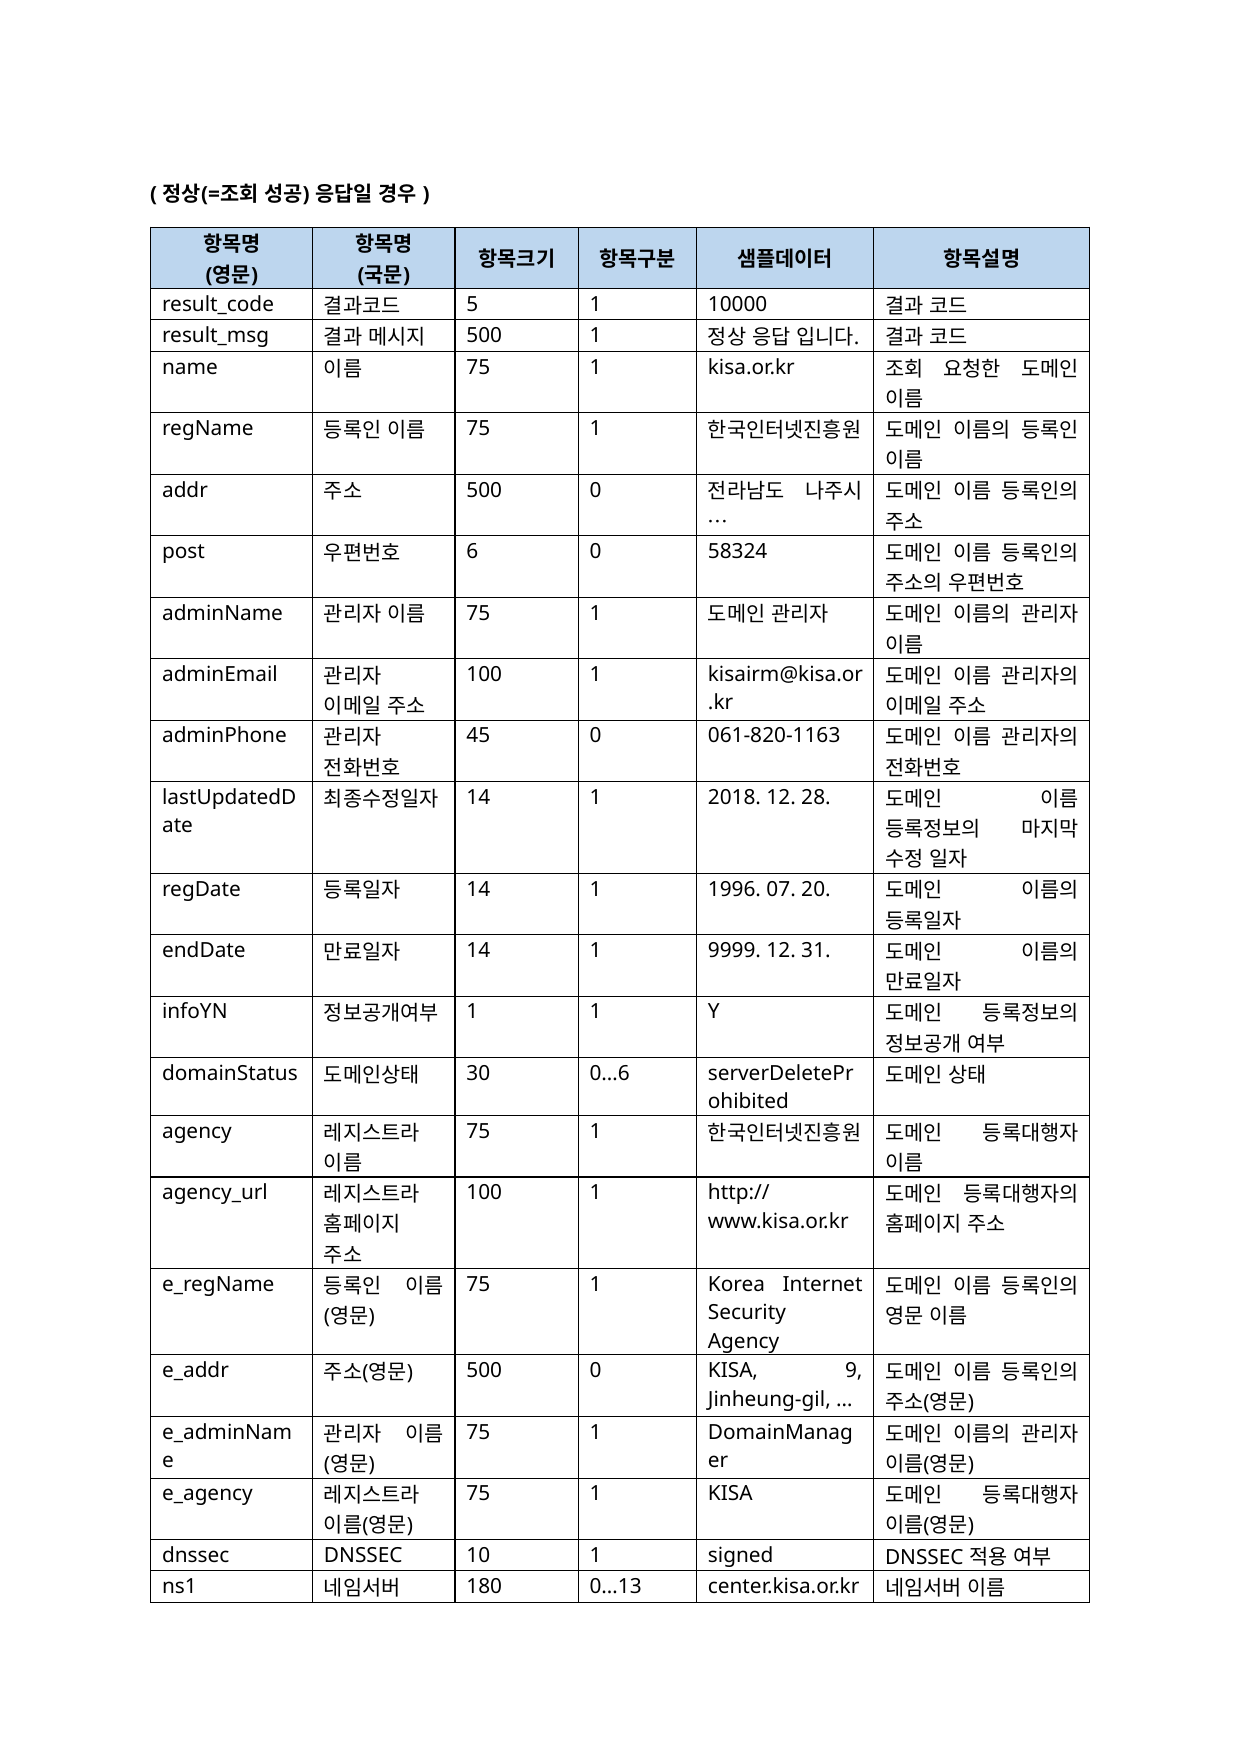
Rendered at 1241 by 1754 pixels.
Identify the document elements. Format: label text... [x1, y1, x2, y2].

table_cell 도메인 상태 [874, 1058, 1089, 1115]
table_cell regDate [151, 874, 312, 934]
table_cell 결과 코드 [874, 289, 1089, 319]
table_cell http://www.kisa.or.kr [697, 1178, 873, 1268]
table_cell dnssec [151, 1540, 312, 1570]
table_cell 1996. 07. 20. [697, 874, 873, 934]
text ( 정상(=조회 성공) 응답일 경우 ) [150, 177, 1090, 207]
table_cell 500 [456, 1355, 578, 1416]
table_cell 레지스트라 홈페이지 주소 [313, 1178, 454, 1268]
table_cell 180 [456, 1571, 578, 1602]
table_cell 주소(영문) [313, 1355, 454, 1416]
table_cell 1 [579, 1417, 696, 1477]
table_cell 1 [579, 997, 696, 1057]
table_cell 0 [579, 475, 696, 535]
table_cell 한국인터넷진흥원 [697, 413, 873, 474]
table_cell 0 [579, 721, 696, 781]
table_cell 정상 응답 입니다. [697, 320, 873, 351]
table_cell 우편번호 [313, 536, 454, 597]
table_cell 500 [456, 320, 578, 351]
table_cell 100 [456, 1178, 578, 1268]
table_cell 등록인 이름(영문) [313, 1269, 454, 1354]
table_cell 14 [456, 874, 578, 934]
table_cell 1 [456, 997, 578, 1057]
table_cell 결과코드 [313, 289, 454, 319]
table_cell 1 [579, 352, 696, 412]
table_cell e_regName [151, 1269, 312, 1354]
table_cell 도메인 등록대행자의 홈페이지 주소 [874, 1178, 1089, 1268]
table_cell 1 [579, 598, 696, 658]
table_cell 네임서버 이름 [313, 1571, 454, 1602]
table_cell kisairm@kisa.or.kr [697, 659, 873, 719]
table_cell 1 [579, 289, 696, 319]
table_header 항목크기 [456, 228, 578, 288]
table_cell 061-820-1163 [697, 721, 873, 781]
table_cell 도메인 이름 등록인의 주소 [874, 475, 1089, 535]
table_cell 도메인 이름의 관리자 이름(영문) [874, 1417, 1089, 1477]
table_cell 등록인 이름 [313, 413, 454, 474]
table_cell kisa.or.kr [697, 352, 873, 412]
table_cell name [151, 352, 312, 412]
table_cell adminPhone [151, 721, 312, 781]
table_cell result_msg [151, 320, 312, 351]
table_cell Y [697, 997, 873, 1057]
table_cell addr [151, 475, 312, 535]
table_cell 도메인 등록대행자 이름(영문) [874, 1479, 1089, 1539]
table_cell 75 [456, 598, 578, 658]
table_cell 1 [579, 320, 696, 351]
table_cell center.kisa.or.kr [697, 1571, 873, 1602]
table_cell 1 [579, 1116, 696, 1176]
table_cell 도메인 등록정보의 정보공개 여부 [874, 997, 1089, 1057]
table_cell 도메인 이름 등록인의 주소의 우편번호 [874, 536, 1089, 597]
table_cell 도메인 관리자 [697, 598, 873, 658]
table_cell 1 [579, 413, 696, 474]
table_cell DomainManager [697, 1417, 873, 1477]
table_cell 0…6 [579, 1058, 696, 1115]
table_cell 1 [579, 782, 696, 873]
table_cell 최종수정일자 [313, 782, 454, 873]
table_cell 한국인터넷진흥원 [697, 1116, 873, 1176]
table_cell 정보공개여부 [313, 997, 454, 1057]
table_cell 만료일자 [313, 935, 454, 996]
table_cell 이름 [313, 352, 454, 412]
table_cell 관리자 이메일 주소 [313, 659, 454, 719]
table_cell 도메인 이름의 관리자 이름 [874, 598, 1089, 658]
table_cell 0 [579, 1355, 696, 1416]
table_cell 관리자 이름 [313, 598, 454, 658]
table_cell 도메인 이름의 등록인 이름 [874, 413, 1089, 474]
table_cell 도메인 이름의 등록일자 [874, 874, 1089, 934]
table_cell 등록일자 [313, 874, 454, 934]
table_cell 10000 [697, 289, 873, 319]
table_cell 75 [456, 1269, 578, 1354]
table_cell adminEmail [151, 659, 312, 719]
table_cell agency_url [151, 1178, 312, 1268]
table_cell KISA, 9, Jinheung-gil, … [697, 1355, 873, 1416]
table_cell e_adminName [151, 1417, 312, 1477]
table_cell 75 [456, 1479, 578, 1539]
table_cell 결과 코드 [874, 320, 1089, 351]
table_cell e_agency [151, 1479, 312, 1539]
table_cell 도메인상태 [313, 1058, 454, 1115]
table_cell 1 [579, 1540, 696, 1570]
table_cell 네임서버 이름 [874, 1571, 1089, 1602]
table_header 항목명 (영문) [151, 228, 312, 288]
table_cell KISA [697, 1479, 873, 1539]
table_cell 500 [456, 475, 578, 535]
table_cell regName [151, 413, 312, 474]
table_cell 결과 메시지 [313, 320, 454, 351]
table_cell DNSSEC 적용 여부 [874, 1540, 1089, 1570]
table_header 항목설명 [874, 228, 1089, 288]
table_cell 도메인 이름 관리자의 이메일 주소 [874, 659, 1089, 719]
table_cell 도메인 등록대행자 이름 [874, 1116, 1089, 1176]
table_cell Korea Internet Security Agency [697, 1269, 873, 1354]
table_cell signed [697, 1540, 873, 1570]
table_cell 58324 [697, 536, 873, 597]
table_header 항목명 (국문) [313, 228, 454, 288]
table_cell agency [151, 1116, 312, 1176]
table_cell lastUpdatedDate [151, 782, 312, 873]
table_cell post [151, 536, 312, 597]
table_cell 0…13 [579, 1571, 696, 1602]
table_cell 6 [456, 536, 578, 597]
table_cell 75 [456, 352, 578, 412]
table_cell 9999. 12. 31. [697, 935, 873, 996]
table_cell 1 [579, 1269, 696, 1354]
table_cell 14 [456, 935, 578, 996]
table_cell DNSSEC [313, 1540, 454, 1570]
table_header 항목구분 [579, 228, 696, 288]
table_cell 도메인 이름 등록인의 영문 이름 [874, 1269, 1089, 1354]
table_cell domainStatus [151, 1058, 312, 1115]
table_cell 조회 요청한 도메인 이름 [874, 352, 1089, 412]
table_cell 주소 [313, 475, 454, 535]
table_cell 도메인 이름 등록인의 주소(영문) [874, 1355, 1089, 1416]
table_header 샘플데이터 [697, 228, 873, 288]
table_cell 45 [456, 721, 578, 781]
table_cell 관리자 이름(영문) [313, 1417, 454, 1477]
table_cell infoYN [151, 997, 312, 1057]
table_cell serverDeleteProhibited [697, 1058, 873, 1115]
table_cell 10 [456, 1540, 578, 1570]
table_cell e_addr [151, 1355, 312, 1416]
table_cell 75 [456, 413, 578, 474]
table_cell 전라남도 나주시… [697, 475, 873, 535]
table_cell 도메인 이름 관리자의 전화번호 [874, 721, 1089, 781]
table_cell 레지스트라 이름(영문) [313, 1479, 454, 1539]
table_cell 0 [579, 536, 696, 597]
table_cell endDate [151, 935, 312, 996]
table_cell 30 [456, 1058, 578, 1115]
table_cell 14 [456, 782, 578, 873]
table_cell 75 [456, 1417, 578, 1477]
table_cell 1 [579, 874, 696, 934]
table_cell adminName [151, 598, 312, 658]
table_cell result_code [151, 289, 312, 319]
table_cell 1 [579, 659, 696, 719]
table_cell 1 [579, 1178, 696, 1268]
table_cell 75 [456, 1116, 578, 1176]
table_cell 도메인 이름의 만료일자 [874, 935, 1089, 996]
table_cell ns1 [151, 1571, 312, 1602]
table_cell 도메인 이름 등록정보의 마지막 수정 일자 [874, 782, 1089, 873]
table_cell 1 [579, 935, 696, 996]
table_cell 관리자 전화번호 [313, 721, 454, 781]
table_cell 100 [456, 659, 578, 719]
table_cell 2018. 12. 28. [697, 782, 873, 873]
table_cell 레지스트라 이름 [313, 1116, 454, 1176]
table_cell 1 [579, 1479, 696, 1539]
table_cell 5 [456, 289, 578, 319]
